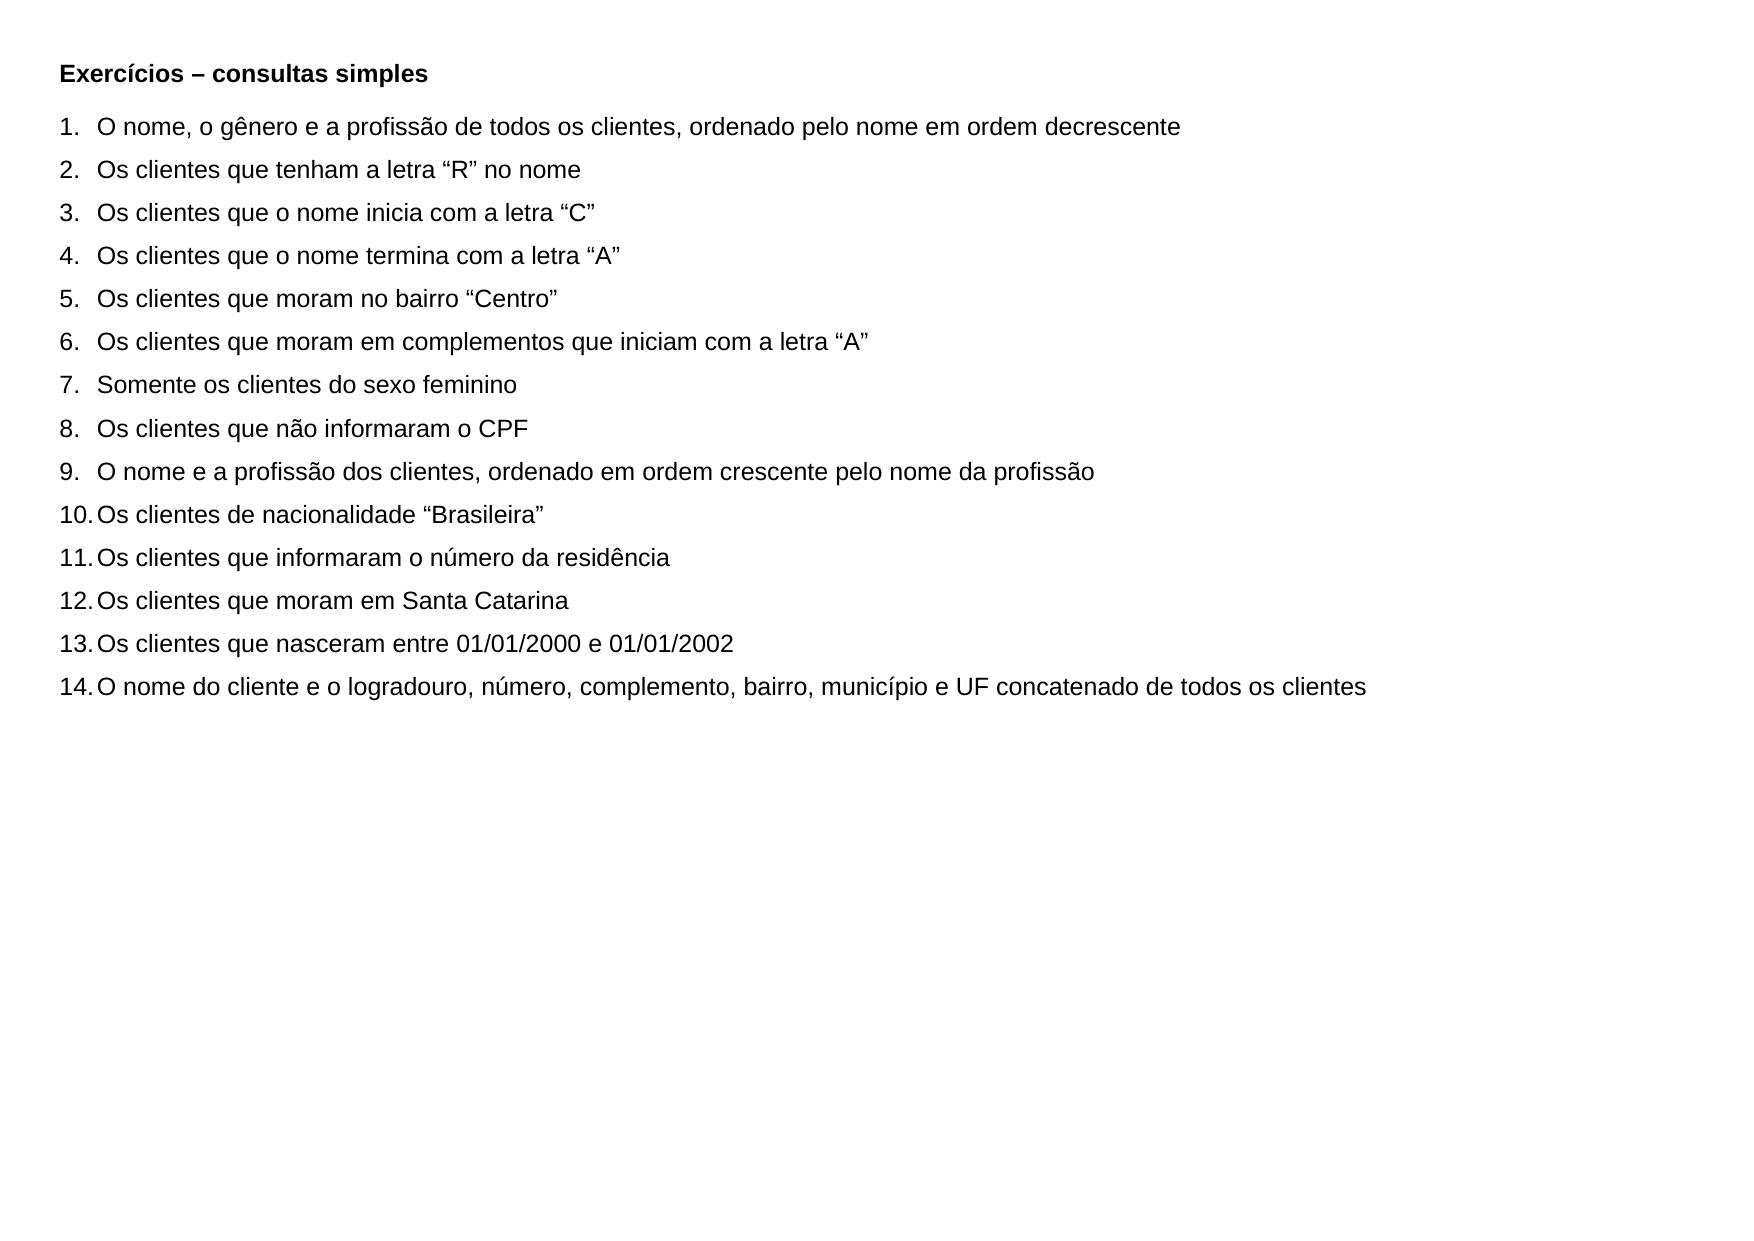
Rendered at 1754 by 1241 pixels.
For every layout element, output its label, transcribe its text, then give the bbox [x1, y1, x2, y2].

list Os clientes que não informaram o CPF [59, 414, 1695, 442]
list Os clientes que moram no bairro “Centro” [59, 284, 1695, 313]
list Os clientes que o nome inicia com a letra “C” [59, 198, 1695, 227]
list Os clientes que tenham a letra “R” no nome [59, 155, 1695, 184]
list Os clientes que moram em complementos que iniciam com a letra “A” [59, 327, 1695, 356]
list Os clientes que o nome termina com a letra “A” [59, 241, 1695, 270]
list Os clientes que nasceram entre 01/01/2000 e 01/01/2002 [59, 629, 1695, 658]
list Os clientes de nacionalidade “Brasileira” [59, 500, 1695, 529]
list O nome, o gênero e a profissão de todos os clientes, ordenado pelo nome em ordem decrescente [59, 112, 1695, 141]
list Os clientes que moram em Santa Catarina [59, 586, 1695, 615]
list O nome e a profissão dos clientes, ordenado em ordem crescente pelo nome da profissão [59, 457, 1695, 486]
list Os clientes que informaram o número da residência [59, 543, 1695, 572]
text Exercícios – consultas simples [59, 59, 1695, 88]
list O nome do cliente e o logradouro, número, complemento, bairro, município e UF concatenado de todos os clientes [59, 672, 1695, 701]
list Somente os clientes do sexo feminino [59, 371, 1695, 399]
